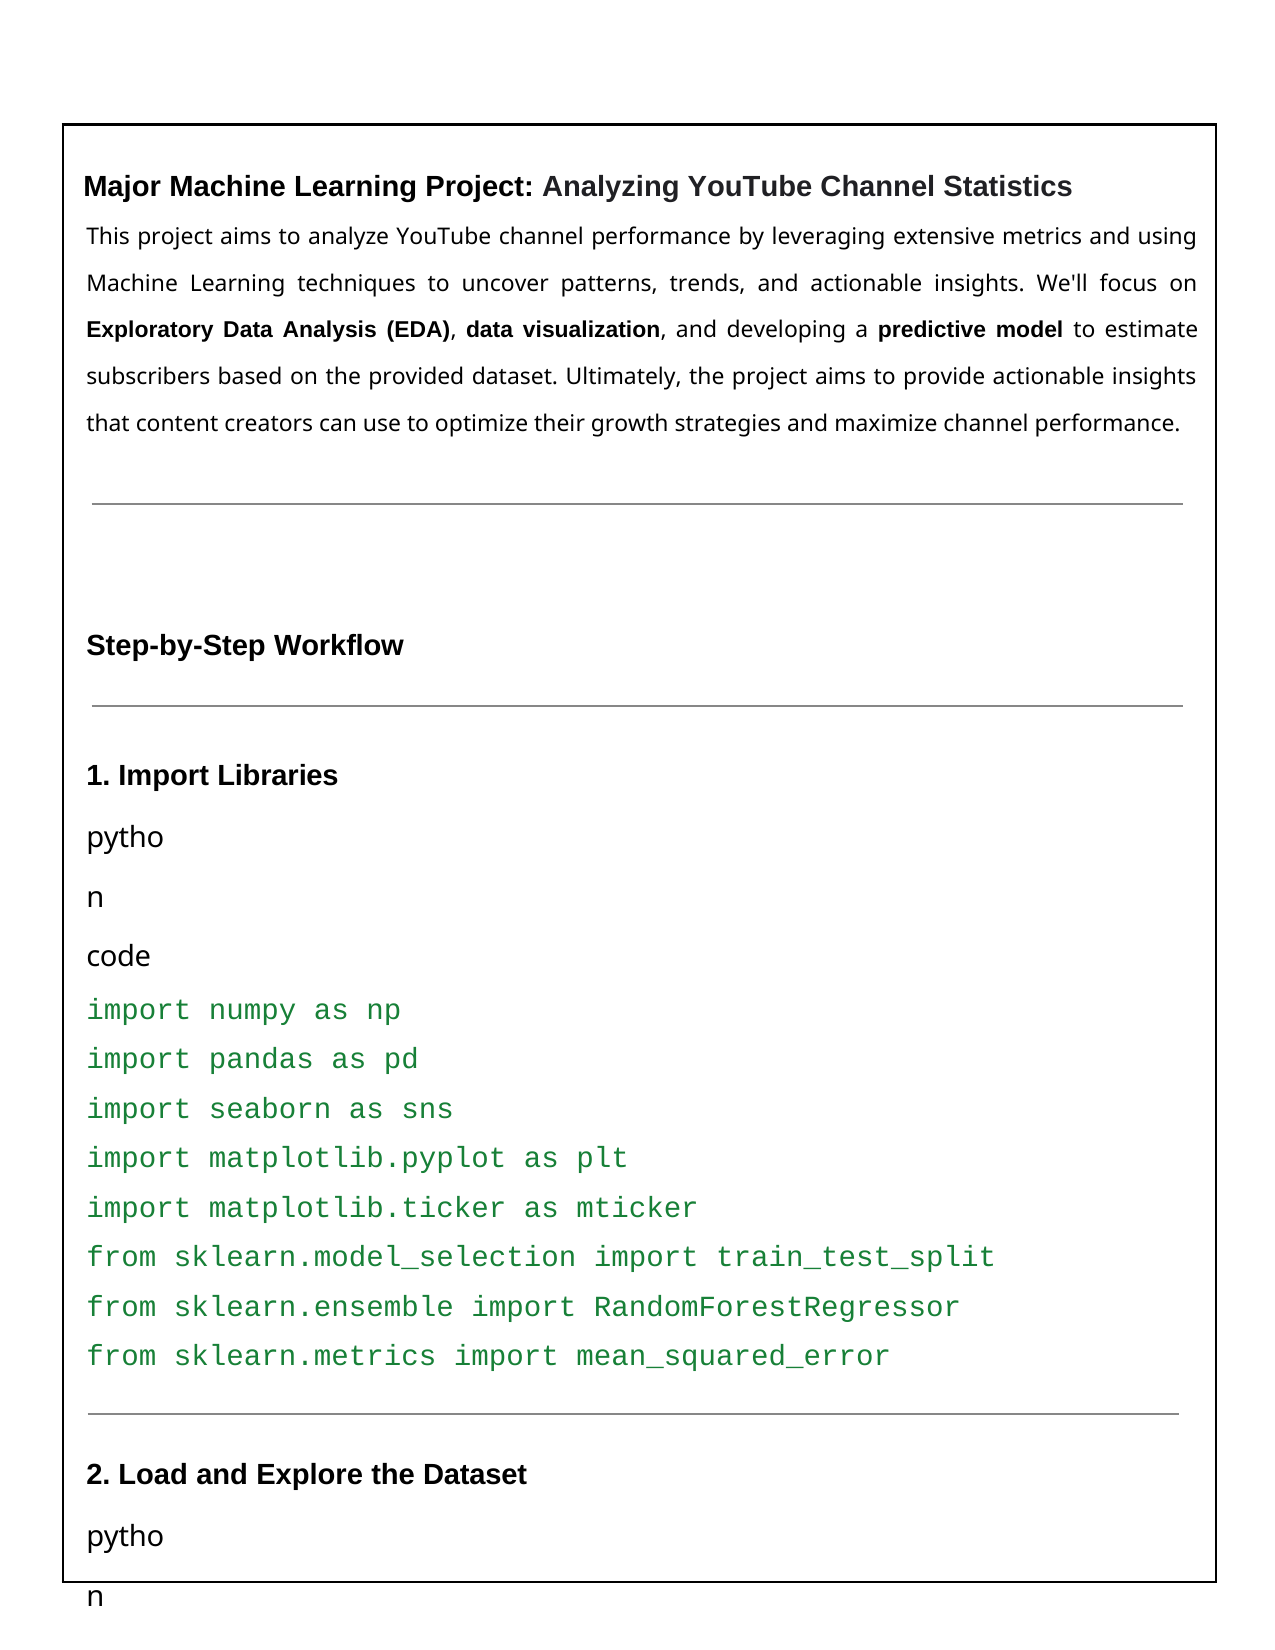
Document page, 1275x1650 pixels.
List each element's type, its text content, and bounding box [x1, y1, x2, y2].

text from sklearn.model_selection import train_test_split [86, 1243, 1237, 1276]
text from sklearn.ensemble import RandomForestRegressor [86, 1292, 1237, 1325]
text Major Machine Learning Project: Analyzing YouTube Channel Statistics [75, 169, 1198, 202]
text import matplotlib.ticker as mticker [86, 1193, 1237, 1226]
text import numpy as np [86, 995, 1237, 1028]
list Import Libraries [86, 758, 1237, 792]
text python code [86, 1515, 174, 1614]
text This project aims to analyze YouTube channel performance by leveraging extensive metrics and using Machine Learning techniques to uncover patterns, trends, and actionable insights. We'll focus on Exploratory Data Analysis (EDA), data visualization, and developing a predictive model to estimate subscribers based on the provided dataset. Ultimately, the project aims to provide actionable insights that content creators can use to optimize their growth strategies and maximize channel performance. [86, 219, 1198, 438]
text from sklearn.metrics import mean_squared_error [86, 1342, 1237, 1374]
text import seaborn as sns [86, 1094, 1237, 1127]
subtitle Step-by-Step Workflow [86, 628, 1237, 661]
subtitle Load and Explore the Dataset [86, 1457, 1237, 1490]
text import pandas as pd [86, 1045, 1237, 1078]
text import matplotlib.pyplot as plt [86, 1144, 1237, 1177]
text python code [86, 817, 174, 975]
